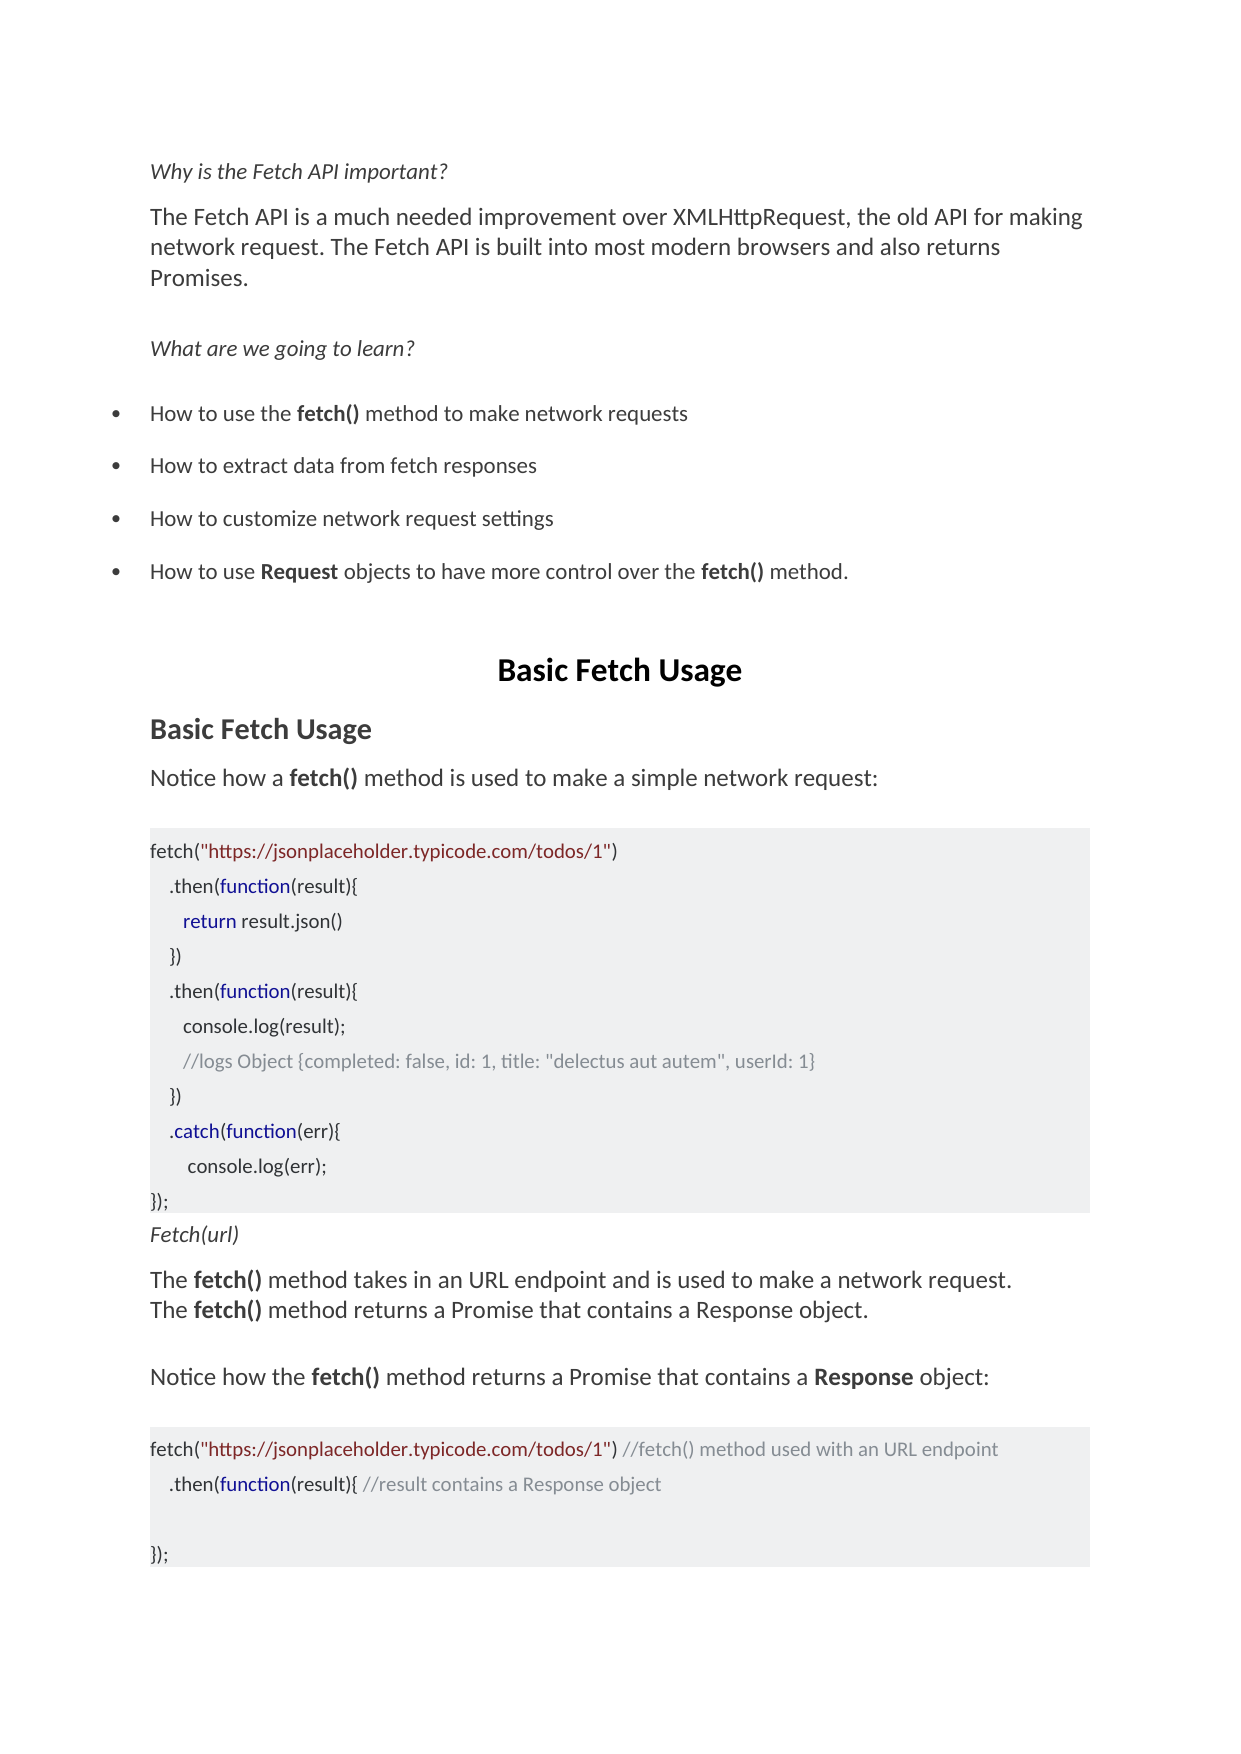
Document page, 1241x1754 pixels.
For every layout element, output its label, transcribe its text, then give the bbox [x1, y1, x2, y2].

subtitle Basic Fetch Usage [150, 710, 1090, 747]
text The Fetch API is a much needed improvement over XMLHttpRequest, the old API for making network request. The Fetch API is built into most modern browsers and also returns Promises. [150, 201, 1090, 292]
subtitle What are we going to learn? [150, 328, 1090, 363]
text }) [150, 1073, 1090, 1108]
text fetch("https://jsonplaceholder.typicode.com/todos/1") //fetch() method used with an URL endpoint [150, 1427, 1090, 1462]
text fetch("https://jsonplaceholder.typicode.com/todos/1") [150, 828, 1090, 863]
text Basic Fetch Usage [150, 649, 1090, 690]
text .then(function(result){ [150, 863, 1090, 898]
list How to use Request objects to have more control over the fetch() method. [112, 550, 1090, 585]
text console.log(result); [150, 1003, 1090, 1038]
text //logs Object {completed: false, id: 1, title: "delectus aut autem", userId: 1} [150, 1038, 1090, 1073]
text }); [150, 1178, 1090, 1213]
text console.log(err); [150, 1143, 1090, 1178]
subtitle Fetch(url) [150, 1213, 1090, 1248]
text The fetch() method takes in an URL endpoint and is used to make a network request. The fetch() method returns a Promise that contains a Response object. [150, 1264, 1090, 1325]
text return result.json() [150, 898, 1090, 933]
subtitle Why is the Fetch API important? [150, 150, 1090, 185]
text .then(function(result){ //result contains a Response object [150, 1462, 1090, 1497]
text Notice how the fetch() method returns a Promise that contains a Response object: [150, 1361, 1090, 1391]
list How to extract data from fetch responses [112, 444, 1090, 479]
text }) [150, 933, 1090, 968]
list How to customize network request settings [112, 497, 1090, 532]
text .catch(function(err){ [150, 1108, 1090, 1143]
list How to use the fetch() method to make network requests [112, 392, 1090, 427]
text }); [150, 1532, 1090, 1567]
text Notice how a fetch() method is used to make a simple network request: [150, 763, 1090, 793]
text .then(function(result){ [150, 968, 1090, 1003]
